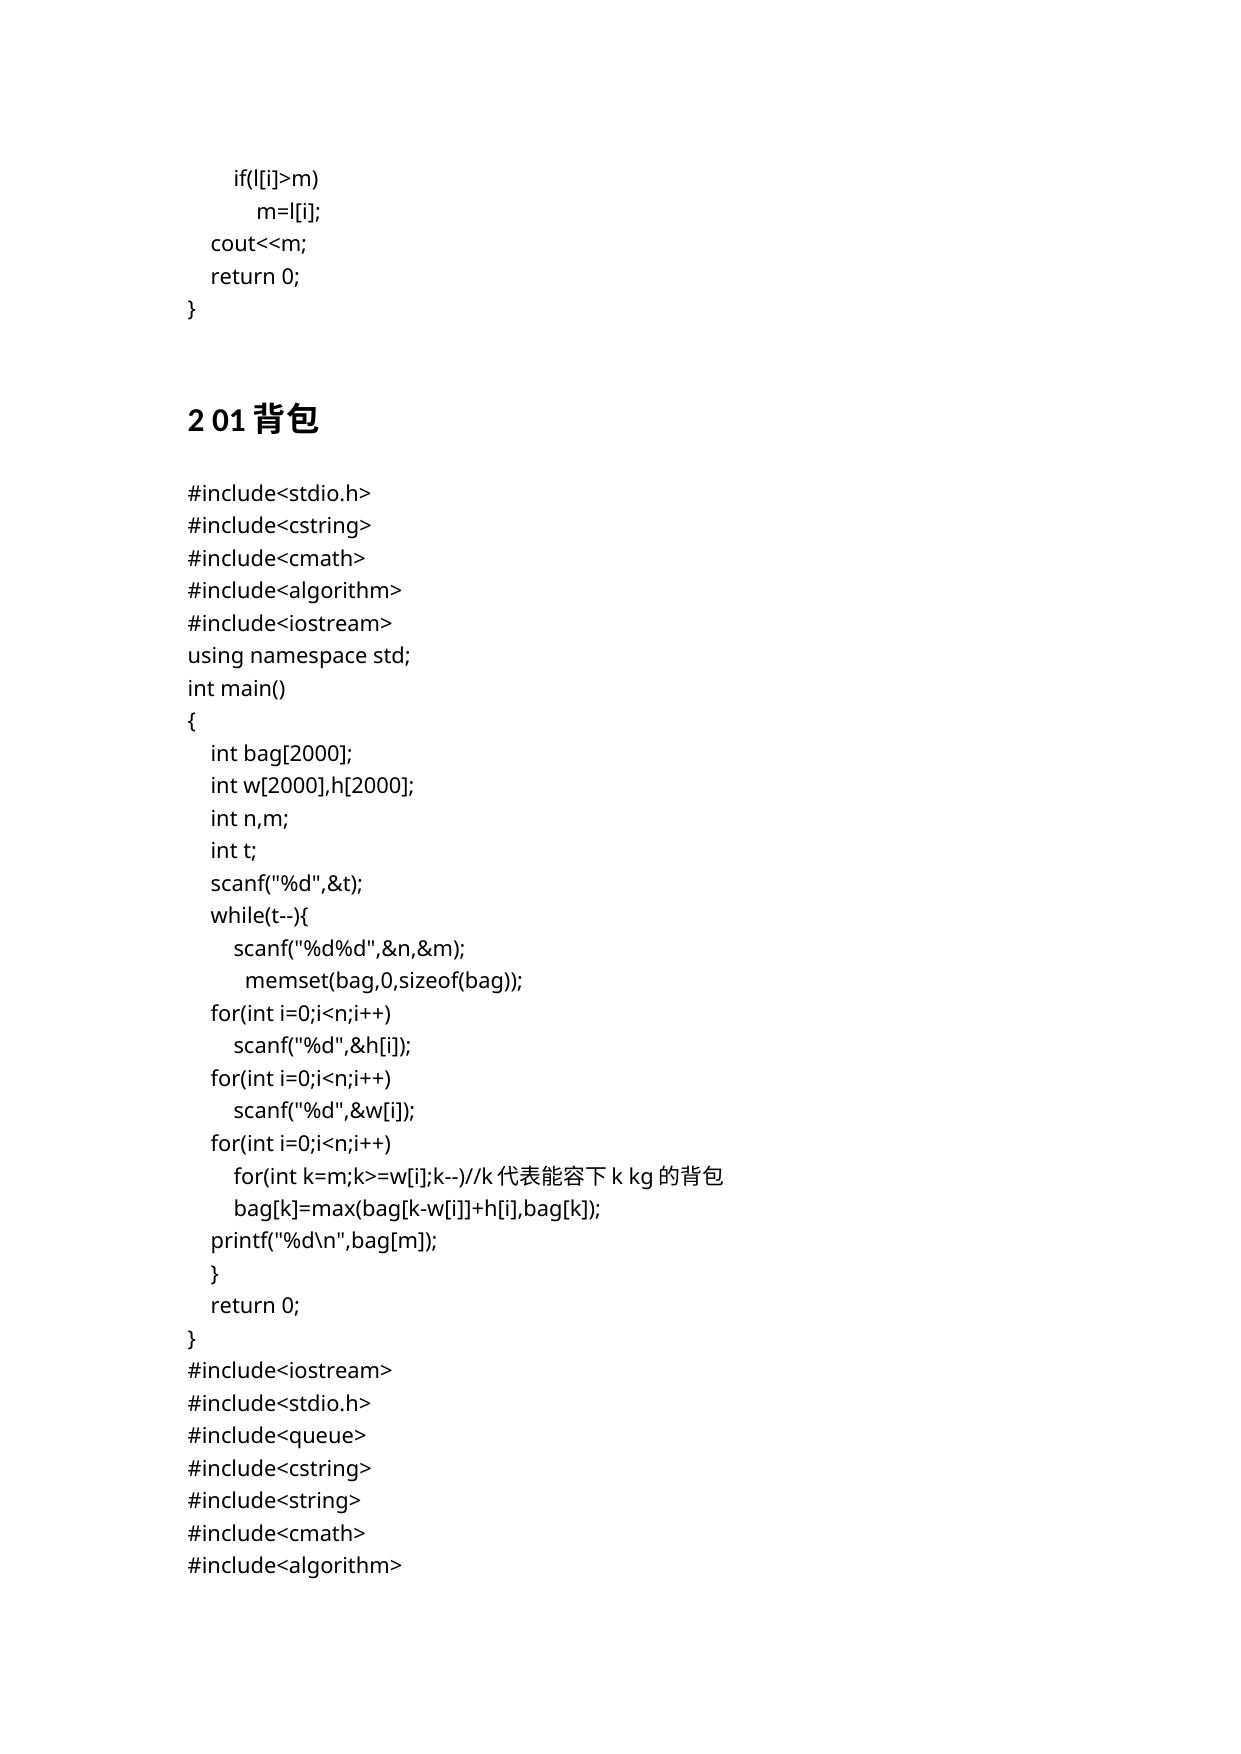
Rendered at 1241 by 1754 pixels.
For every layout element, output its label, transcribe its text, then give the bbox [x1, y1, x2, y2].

text m=l[i]; [187, 194, 1053, 227]
text cout<<m; [187, 227, 1053, 259]
text int bag[2000]; [187, 736, 1053, 769]
text } [187, 1256, 1053, 1289]
text } [187, 292, 1053, 324]
text int n,m; [187, 801, 1053, 834]
text scanf("%d",&w[i]); [187, 1094, 1053, 1126]
text #include<cstring> [187, 509, 1053, 541]
text scanf("%d",&h[i]); [187, 1029, 1053, 1061]
text #include<algorithm> [187, 1549, 1053, 1581]
text #include<cstring> [187, 1451, 1053, 1484]
subtitle 2 01背包 [187, 384, 1053, 449]
text #include<stdio.h> [187, 1386, 1053, 1419]
text int t; [187, 834, 1053, 866]
text printf("%d\n",bag[m]); [187, 1224, 1053, 1256]
text #include<queue> [187, 1419, 1053, 1451]
text for(int i=0;i<n;i++) [187, 1126, 1053, 1159]
text return 0; [187, 259, 1053, 292]
text #include<iostream> [187, 606, 1053, 639]
text while(t--){ [187, 899, 1053, 931]
text scanf("%d%d",&n,&m); [187, 931, 1053, 964]
text #include<cmath> [187, 1516, 1053, 1549]
text for(int i=0;i<n;i++) [187, 1061, 1053, 1094]
text { [187, 704, 1053, 736]
text using namespace std; [187, 639, 1053, 671]
text for(int k=m;k>=w[i];k--)//k代表能容下k kg的背包 [187, 1159, 1053, 1191]
text bag[k]=max(bag[k-w[i]]+h[i],bag[k]); [187, 1191, 1053, 1224]
text #include<stdio.h> [187, 476, 1053, 509]
text #include<cmath> [187, 541, 1053, 574]
text } [187, 1321, 1053, 1354]
text for(int i=0;i<n;i++) [187, 996, 1053, 1029]
text int main() [187, 671, 1053, 704]
text memset(bag,0,sizeof(bag)); [187, 964, 1053, 996]
text return 0; [187, 1289, 1053, 1321]
text if(l[i]>m) [187, 162, 1053, 194]
text scanf("%d",&t); [187, 866, 1053, 899]
text #include<iostream> [187, 1354, 1053, 1386]
text #include<algorithm> [187, 574, 1053, 606]
text int w[2000],h[2000]; [187, 769, 1053, 801]
text #include<string> [187, 1484, 1053, 1516]
